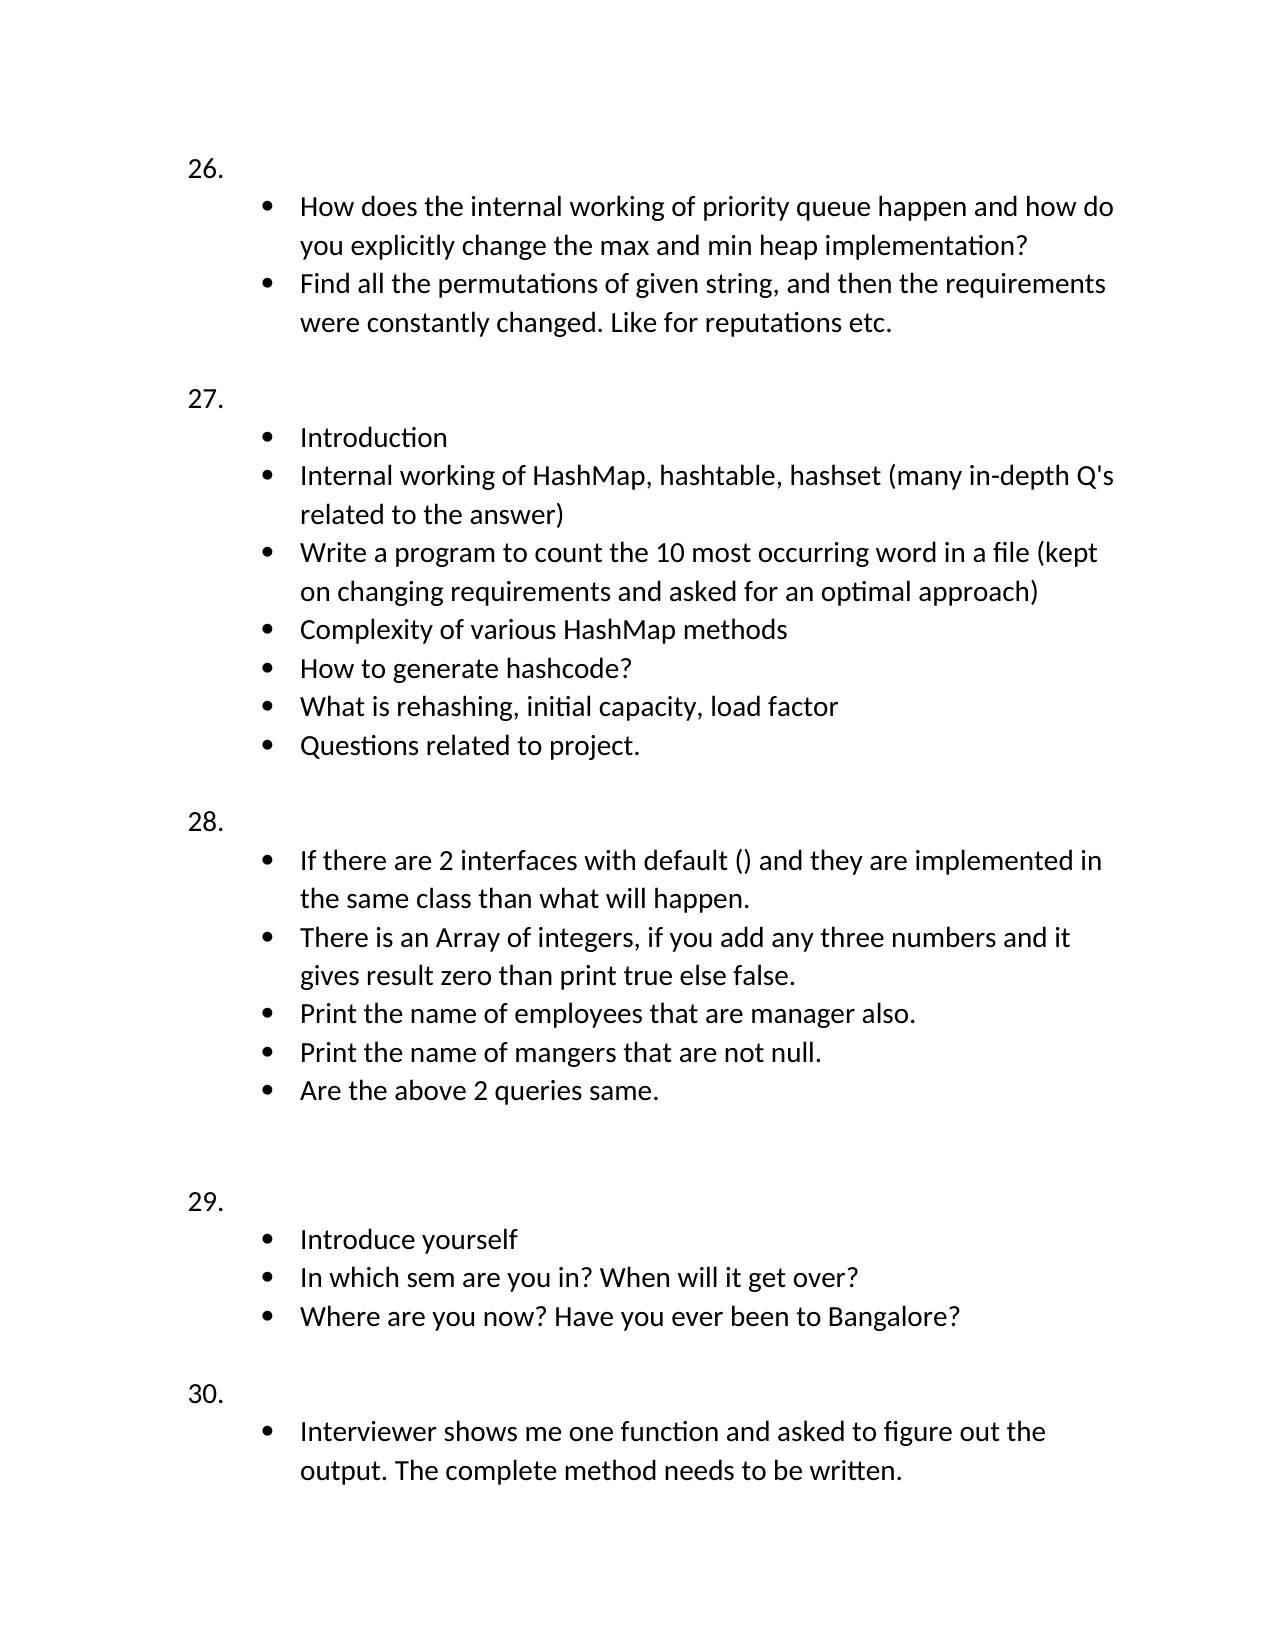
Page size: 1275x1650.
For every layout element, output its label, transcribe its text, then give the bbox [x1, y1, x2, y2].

list Interviewer shows me one function and asked to figure out the output. The complete method needs to be written. [262, 1413, 1125, 1487]
list If there are 2 interfaces with default () and they are implemented in the same class than what will happen. [262, 842, 1125, 916]
list How to generate hashcode? [262, 650, 1125, 685]
list Are the above 2 queries same. [262, 1072, 1125, 1108]
list Introduction [262, 419, 1125, 455]
list Complexity of various HashMap methods [262, 611, 1125, 647]
list Where are you now? Have you ever been to Bangalore? [262, 1298, 1125, 1334]
list Internal working of HashMap, hashtable, hashset (many in-depth Q's related to the answer) [262, 457, 1125, 532]
list Print the name of employees that are manager also. [262, 996, 1125, 1031]
list Introduce yourself [262, 1221, 1125, 1257]
list What is rehashing, initial capacity, load factor [262, 688, 1125, 724]
list In which sem are you in? When will it get over? [262, 1259, 1125, 1295]
list There is an Array of integers, if you add any three numbers and it gives result zero than print true else false. [262, 919, 1125, 993]
list Write a program to count the 10 most occurring word in a file (kept on changing requirements and asked for an optimal approach) [262, 534, 1125, 608]
list Find all the permutations of given string, and then the requirements were constantly changed. Like for reputations etc. [262, 265, 1125, 339]
list How does the internal working of priority queue happen and how do you explicitly change the max and min heap implementation? [262, 188, 1125, 262]
list Questions related to project. [262, 727, 1125, 762]
list Print the name of mangers that are not null. [262, 1034, 1125, 1070]
